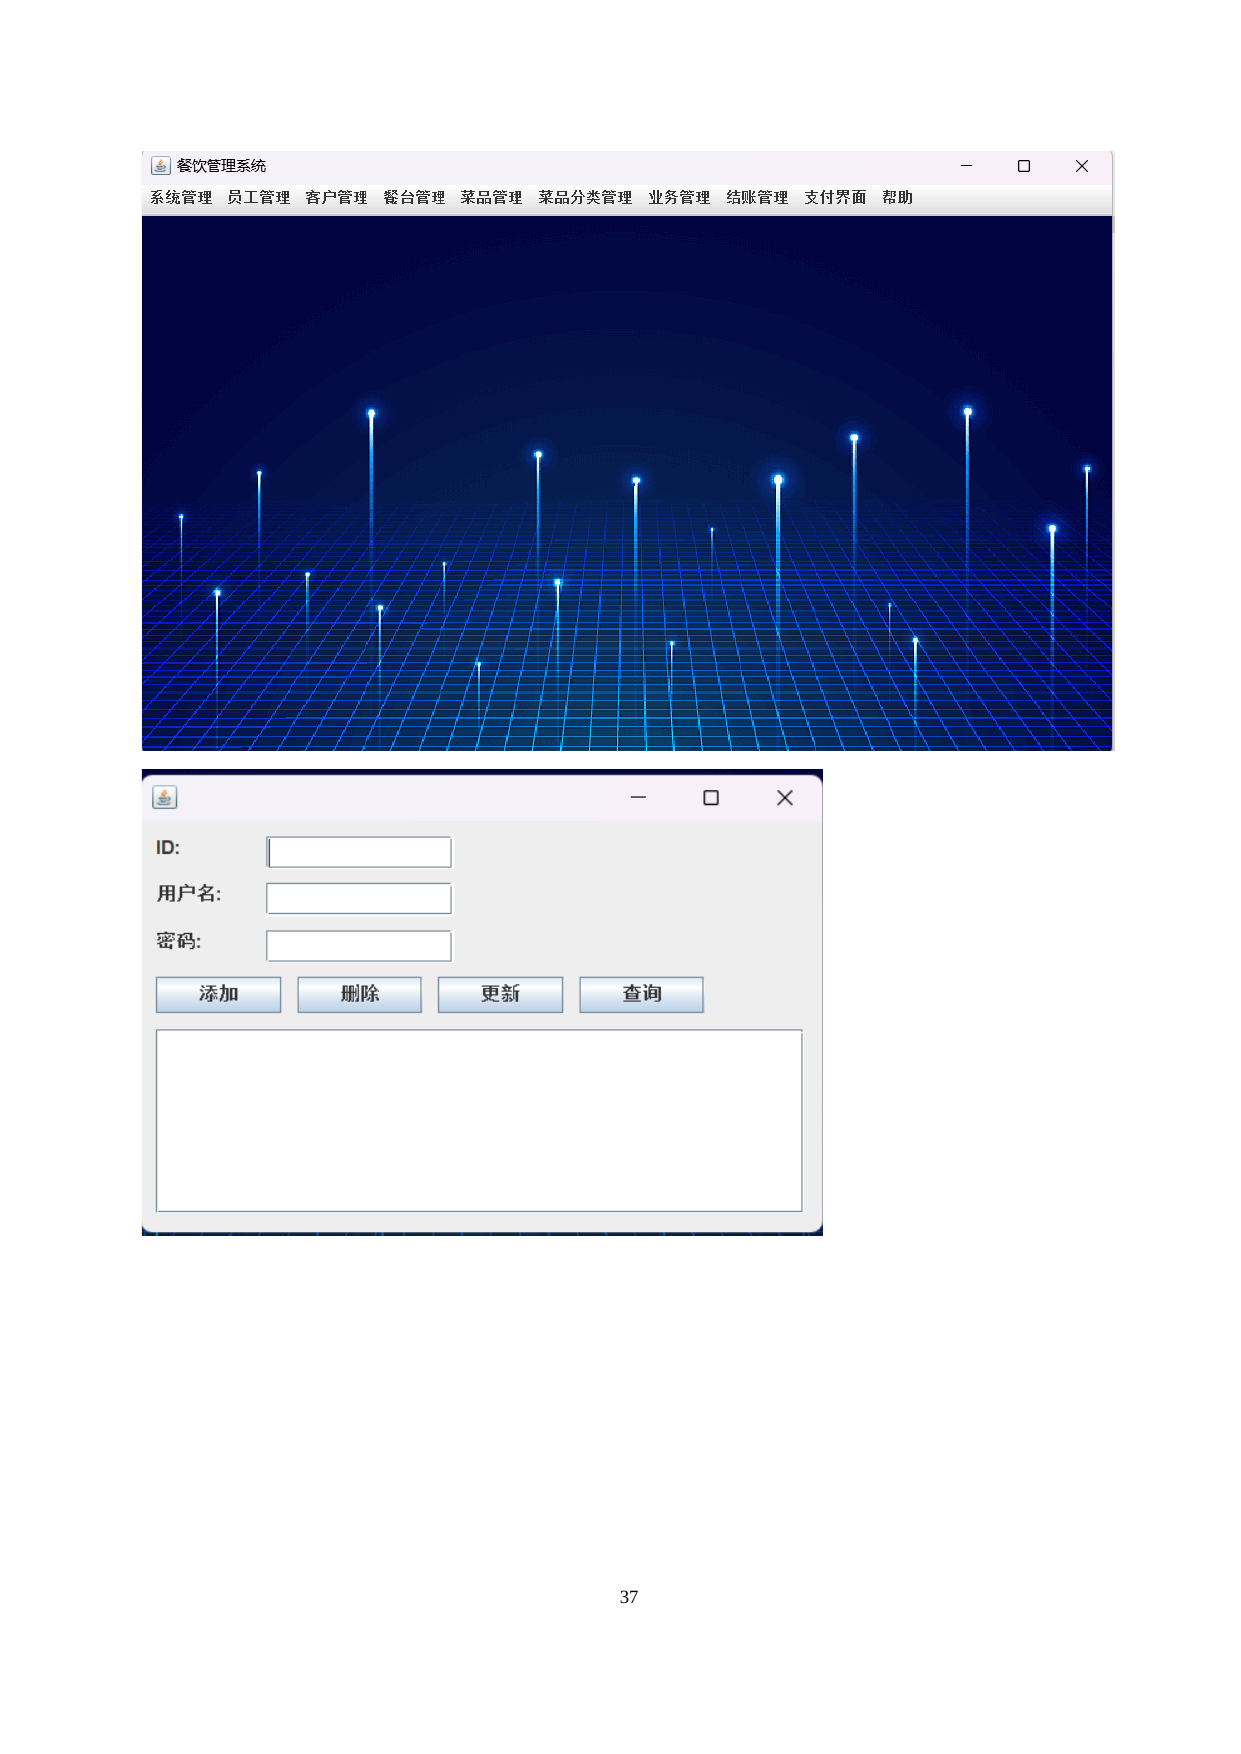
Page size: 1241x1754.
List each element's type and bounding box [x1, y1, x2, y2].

picture [141, 151, 1115, 751]
picture [592, 738, 616, 745]
picture [563, 745, 672, 751]
picture [141, 769, 823, 1236]
picture [619, 738, 645, 745]
